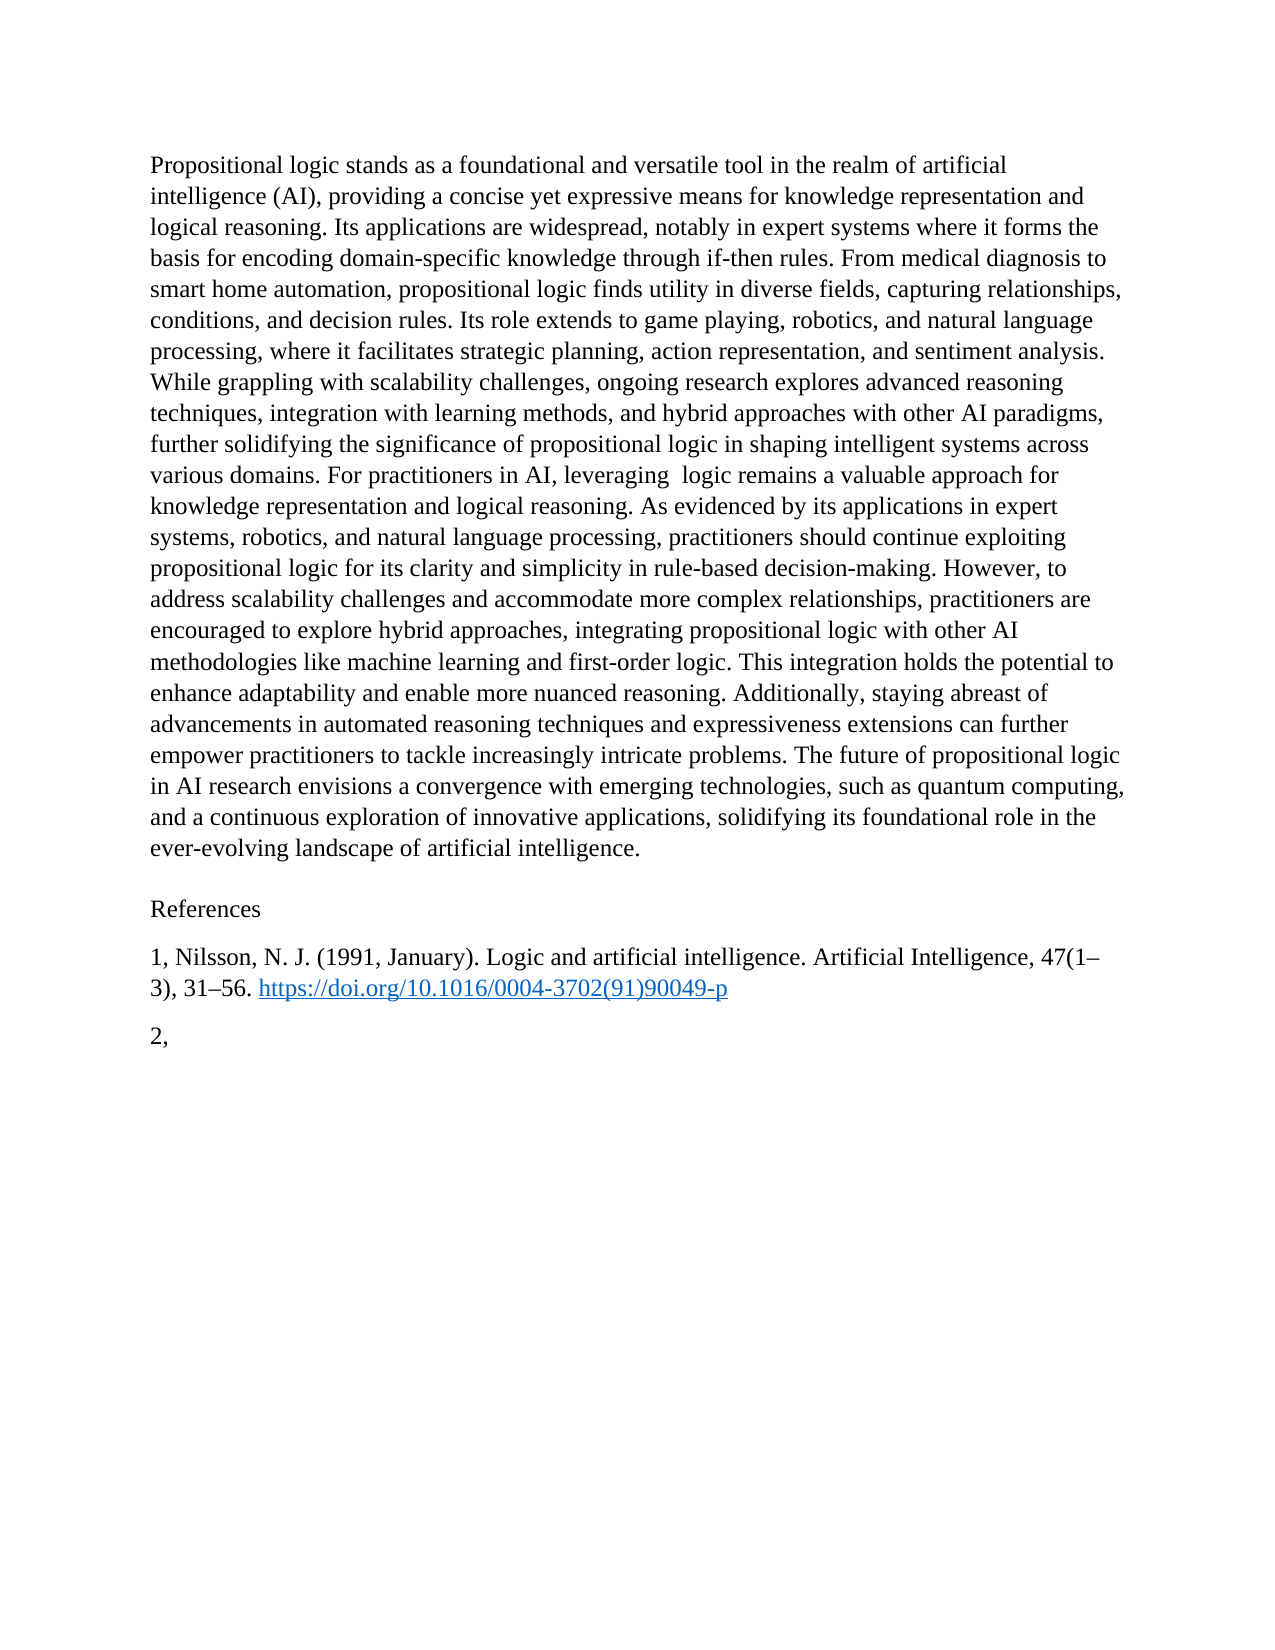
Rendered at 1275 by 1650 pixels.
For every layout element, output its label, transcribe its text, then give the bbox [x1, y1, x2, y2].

text References [150, 864, 1125, 923]
text 2, [150, 1021, 1125, 1049]
text 1, Nilsson, N. J. (1991, January). Logic and artificial intelligence. Artificial Intelligence, 47(1–3), 31–56. https://doi.org/10.1016/0004-3702(91)90049-p [150, 942, 1125, 1002]
text Propositional logic stands as a foundational and versatile tool in the realm of artificial intelligence (AI), providing a concise yet expressive means for knowledge representation and logical reasoning. Its applications are widespread, notably in expert systems where it forms the basis for encoding domain-specific knowledge through if-then rules. From medical diagnosis to smart home automation, propositional logic finds utility in diverse fields, capturing relationships, conditions, and decision rules. Its role extends to game playing, robotics, and natural language processing, where it facilitates strategic planning, action representation, and sentiment analysis. While grappling with scalability challenges, ongoing research explores advanced reasoning techniques, integration with learning methods, and hybrid approaches with other AI paradigms, further solidifying the significance of propositional logic in shaping intelligent systems across various domains. For practitioners in AI, leveraging logic remains a valuable approach for knowledge representation and logical reasoning. As evidenced by its applications in expert systems, robotics, and natural language processing, practitioners should continue exploiting propositional logic for its clarity and simplicity in rule-based decision-making. However, to address scalability challenges and accommodate more complex relationships, practitioners are encouraged to explore hybrid approaches, integrating propositional logic with other AI methodologies like machine learning and first-order logic. This integration holds the potential to enhance adaptability and enable more nuanced reasoning. Additionally, staying abreast of advancements in automated reasoning techniques and expressiveness extensions can further empower practitioners to tackle increasingly intricate problems. The future of propositional logic in AI research envisions a convergence with emerging technologies, such as quantum computing, and a continuous exploration of innovative applications, solidifying its foundational role in the ever-evolving landscape of artificial intelligence. [150, 150, 1125, 862]
